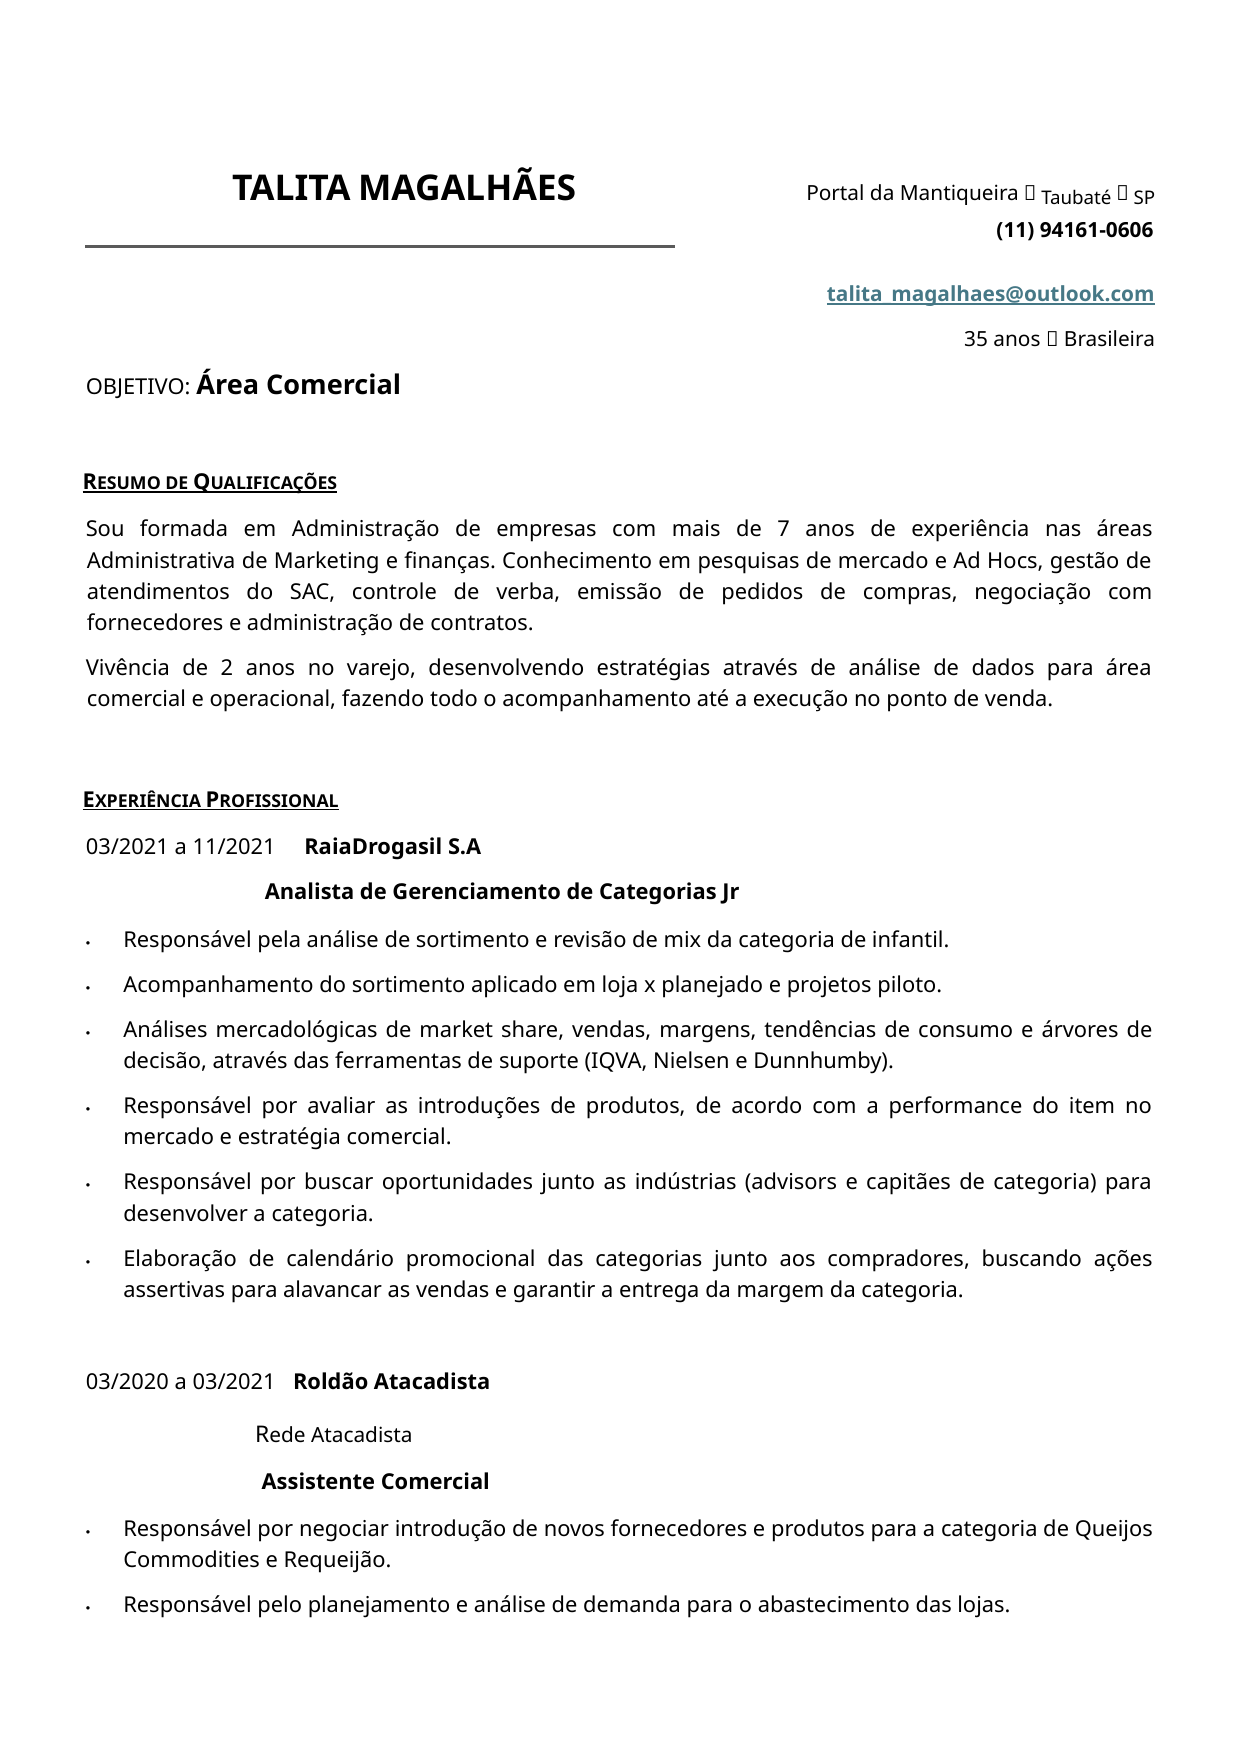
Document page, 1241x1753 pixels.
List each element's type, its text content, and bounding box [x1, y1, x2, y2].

text 35 anos  Brasileira [84, 324, 1155, 353]
text 03/2020 a 03/2021 Roldão Atacadista [86, 1366, 1153, 1396]
list Responsável por negociar introdução de novos fornecedores e produtos para a categoria de Queijos Commodities e Requeijão. [86, 1513, 1153, 1574]
text OBJETIVO: Área Comercial [86, 366, 1155, 403]
subtitle EXPERIÊNCIA PROFISSIONAL [82, 784, 1153, 814]
list Elaboração de calendário promocional das categorias junto aos compradores, buscando ações assertivas para alavancar as vendas e garantir a entrega da margem da categoria. [86, 1243, 1153, 1304]
text Rede Atacadista [84, 1418, 1155, 1449]
subtitle Assistente Comercial [82, 1466, 1153, 1495]
text Vivência de 2 anos no varejo, desenvolvendo estratégias através de análise de dados para área comercial e operacional, fazendo todo o acompanhamento até a execução no ponto de venda. [86, 652, 1153, 713]
list Análises mercadológicas de market share, vendas, margens, tendências de consumo e árvores de decisão, através das ferramentas de suporte (IQVA, Nielsen e Dunnhumby). [86, 1014, 1153, 1075]
text talita_magalhaes@outlook.com [84, 279, 1154, 308]
list Responsável por avaliar as introduções de produtos, de acordo com a performance do item no mercado e estratégia comercial. [86, 1090, 1153, 1151]
text Sou formada em Administração de empresas com mais de 7 anos de experiência nas áreas Administrativa de Marketing e finanças. Conhecimento em pesquisas de mercado e Ad Hocs, gestão de atendimentos do SAC, controle de verba, emissão de pedidos de compras, negociação com fornecedores e administração de contratos. [86, 513, 1153, 637]
text (11) 94161-0606 [84, 215, 1153, 243]
list Responsável pela análise de sortimento e revisão de mix da categoria de infantil. [86, 924, 1153, 954]
list Responsável por buscar oportunidades junto as indústrias (advisors e capitães de categoria) para desenvolver a categoria. [86, 1166, 1153, 1227]
text TALITA MAGALHÃES Portal da Mantiqueira  Taubaté  SP [84, 163, 1155, 211]
list Acompanhamento do sortimento aplicado em loja x planejado e projetos piloto. [86, 969, 1153, 999]
subtitle Analista de Gerenciamento de Categorias Jr [82, 876, 1153, 906]
text 03/2021 a 11/2021 RaiaDrogasil S.A [86, 831, 1153, 861]
subtitle RESUMO DE QUALIFICAÇÕES [82, 466, 1153, 496]
list Responsável pelo planejamento e análise de demanda para o abastecimento das lojas. [86, 1589, 1153, 1619]
